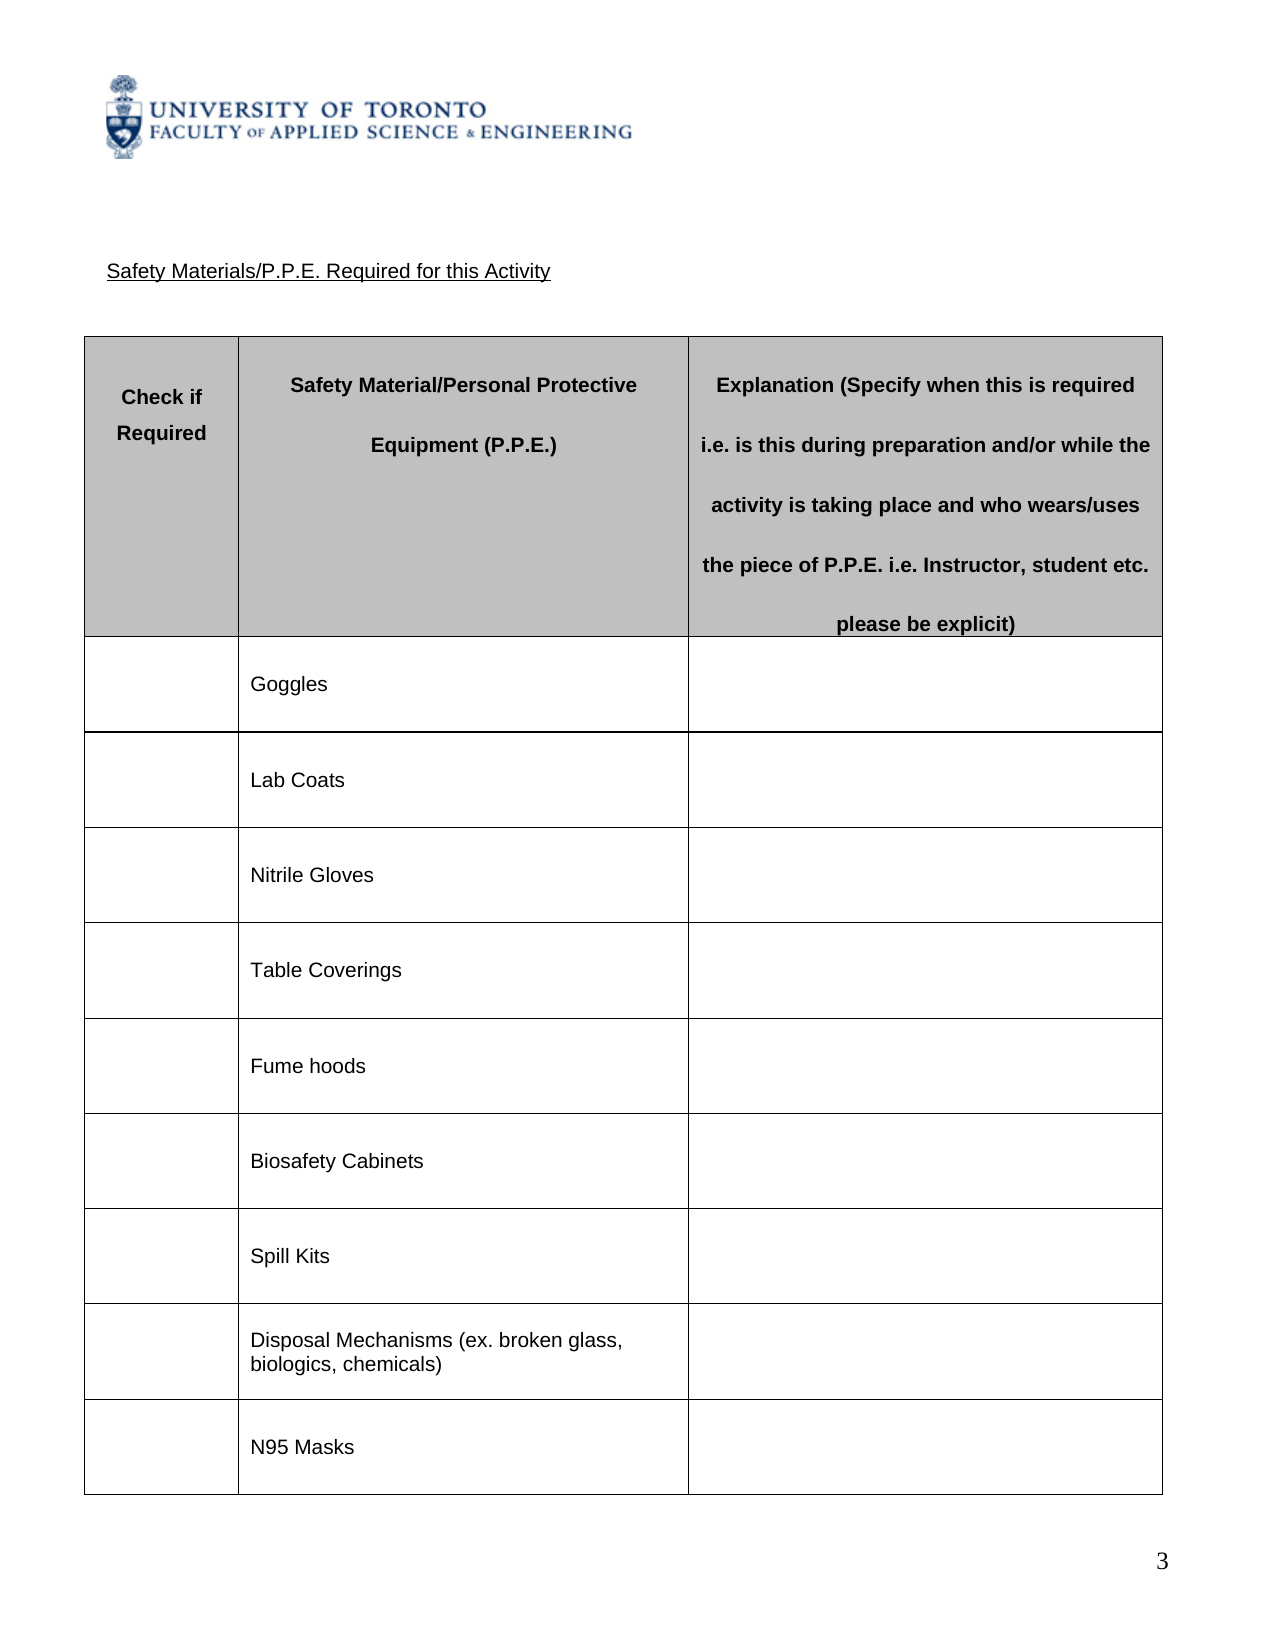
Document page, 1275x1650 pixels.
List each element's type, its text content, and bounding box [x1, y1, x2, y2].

table_cell [689, 923, 1162, 1017]
table_header Explanation (Specify when this is required i.e. is this during preparation and/or while the activity is taking place and who wears/uses the piece of P.P.E. i.e. Instructor, student etc. please be explicit) [689, 337, 1162, 636]
table_cell [85, 1400, 238, 1494]
table_cell [689, 1209, 1162, 1303]
table_cell [85, 637, 238, 731]
table_cell [85, 1209, 238, 1303]
table_cell [85, 923, 238, 1017]
table_cell [689, 1400, 1162, 1494]
picture [106, 75, 632, 159]
table_cell [689, 733, 1162, 827]
table_cell Disposal Mechanisms (ex. broken glass, biologics, chemicals) [239, 1304, 688, 1399]
table_cell [85, 733, 238, 827]
table_cell [85, 1114, 238, 1208]
table_cell Table Coverings [239, 923, 688, 1017]
table_cell [689, 828, 1162, 922]
text Safety Materials/P.P.E. Required for this Activity [106, 259, 1169, 283]
table_header Safety Material/Personal Protective Equipment (P.P.E.) [239, 337, 688, 636]
table_cell [689, 1114, 1162, 1208]
table_cell Nitrile Gloves [239, 828, 688, 922]
table_cell Fume hoods [239, 1019, 688, 1113]
table_cell [85, 1304, 238, 1399]
table_cell Biosafety Cabinets [239, 1114, 688, 1208]
table_cell [689, 637, 1162, 731]
table_cell [85, 828, 238, 922]
table_cell Lab Coats [239, 733, 688, 827]
table_cell N95 Masks [239, 1400, 688, 1494]
table_cell Goggles [239, 637, 688, 731]
table_cell [689, 1019, 1162, 1113]
table_cell Spill Kits [239, 1209, 688, 1303]
table_cell [689, 1304, 1162, 1399]
table_cell [85, 1019, 238, 1113]
table_header Check if Required [85, 337, 238, 636]
